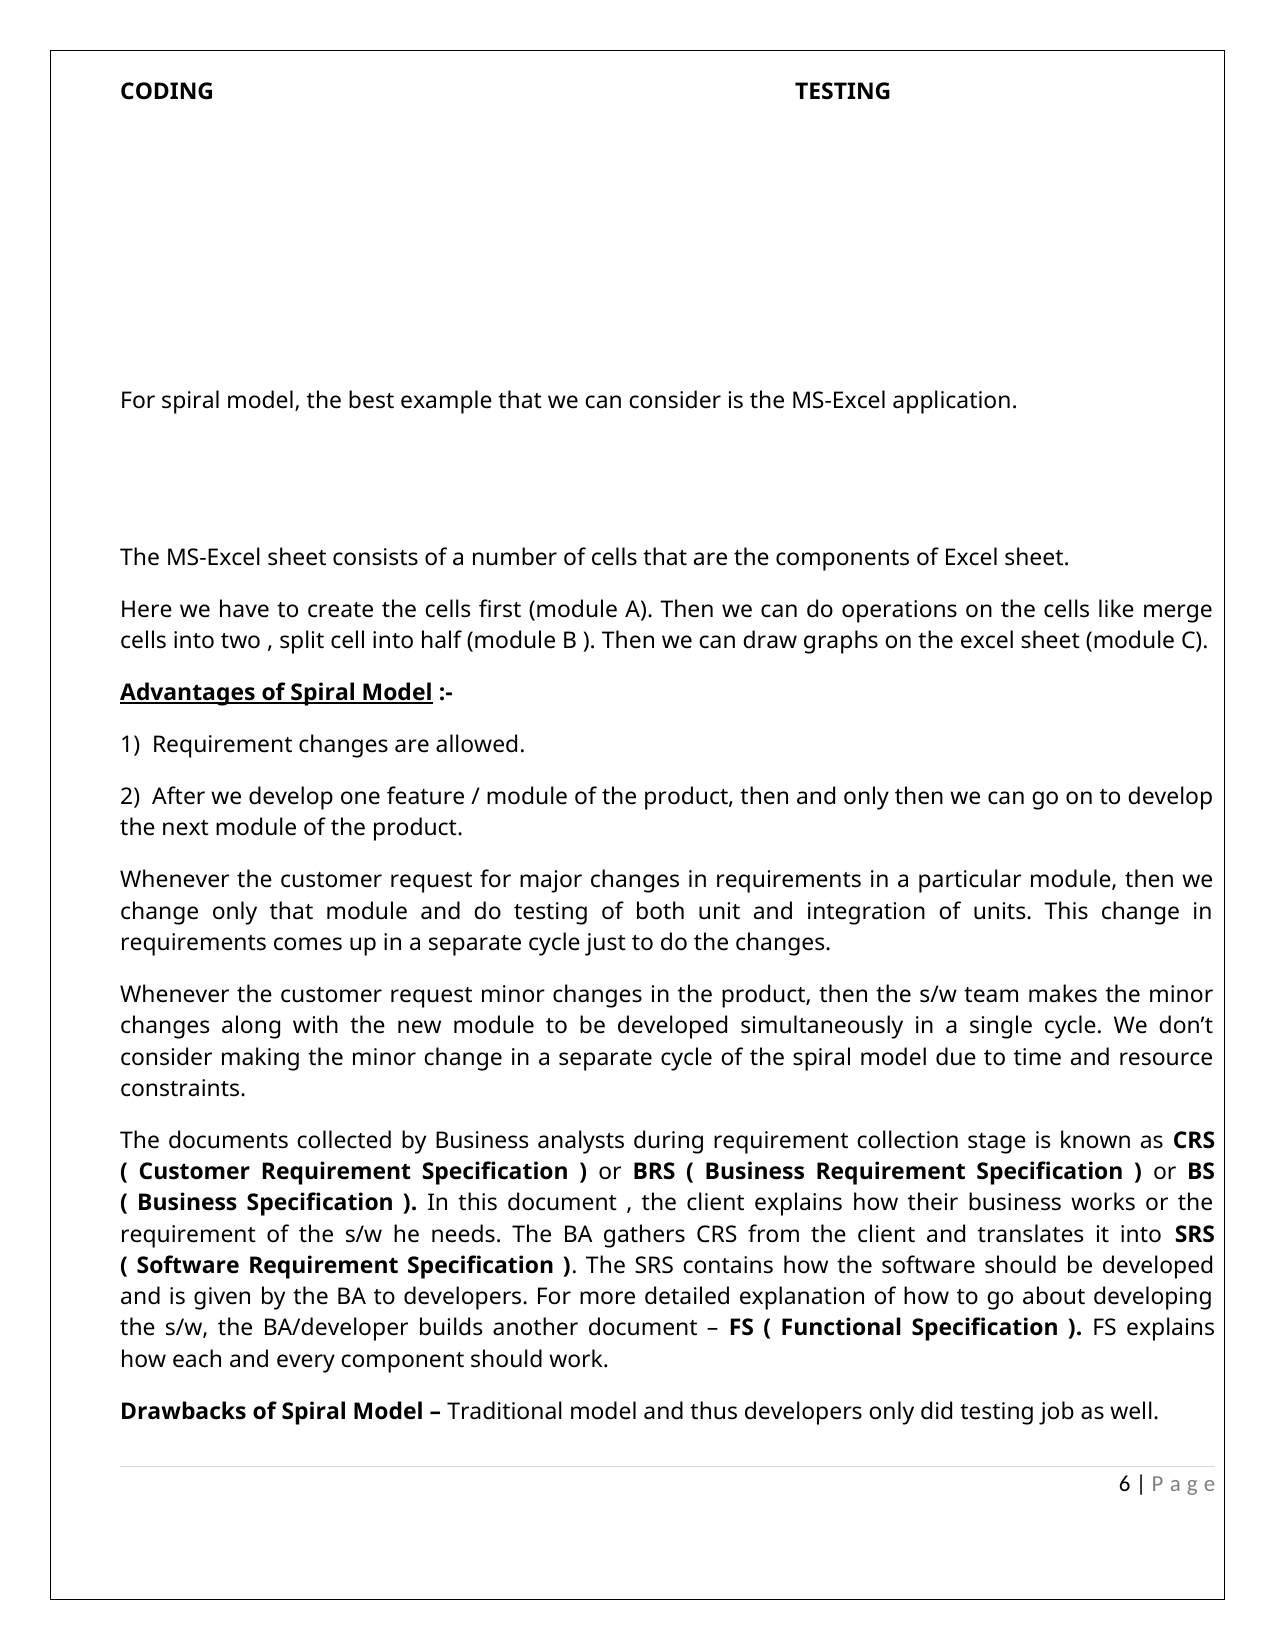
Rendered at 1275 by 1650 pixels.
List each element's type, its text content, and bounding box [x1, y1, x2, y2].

text CODING TESTING [120, 75, 1215, 106]
text For spiral model, the best example that we can consider is the MS-Excel application. [120, 384, 1215, 416]
text The documents collected by Business analysts during requirement collection stage is known as CRS ( Customer Requirement Specification ) or BRS ( Business Requirement Specification ) or BS ( Business Specification ). In this document , the client explains how their business works or the requirement of the s/w he needs. The BA gathers CRS from the client and translates it into SRS ( Software Requirement Specification ). The SRS contains how the software should be developed and is given by the BA to developers. For more detailed explanation of how to go about developing the s/w, the BA/developer builds another document – FS ( Functional Specification ). FS explains how each and every component should work. [120, 1124, 1215, 1374]
text The MS-Excel sheet consists of a number of cells that are the components of Excel sheet. [120, 541, 1215, 572]
text Advantages of Spiral Model :- [120, 676, 1215, 707]
text 1) Requirement changes are allowed. [120, 728, 1215, 759]
text 2) After we develop one feature / module of the product, then and only then we can go on to develop the next module of the product. [120, 780, 1215, 843]
text Drawbacks of Spiral Model – Traditional model and thus developers only did testing job as well. [120, 1395, 1215, 1426]
text Whenever the customer request minor changes in the product, then the s/w team makes the minor changes along with the new module to be developed simultaneously in a single cycle. We don’t consider making the minor change in a separate cycle of the spiral model due to time and resource constraints. [120, 978, 1215, 1103]
text Whenever the customer request for major changes in requirements in a particular module, then we change only that module and do testing of both unit and integration of units. This change in requirements comes up in a separate cycle just to do the changes. [120, 863, 1215, 957]
text Here we have to create the cells first (module A). Then we can do operations on the cells like merge cells into two , split cell into half (module B ). Then we can draw graphs on the excel sheet (module C). [120, 593, 1215, 655]
